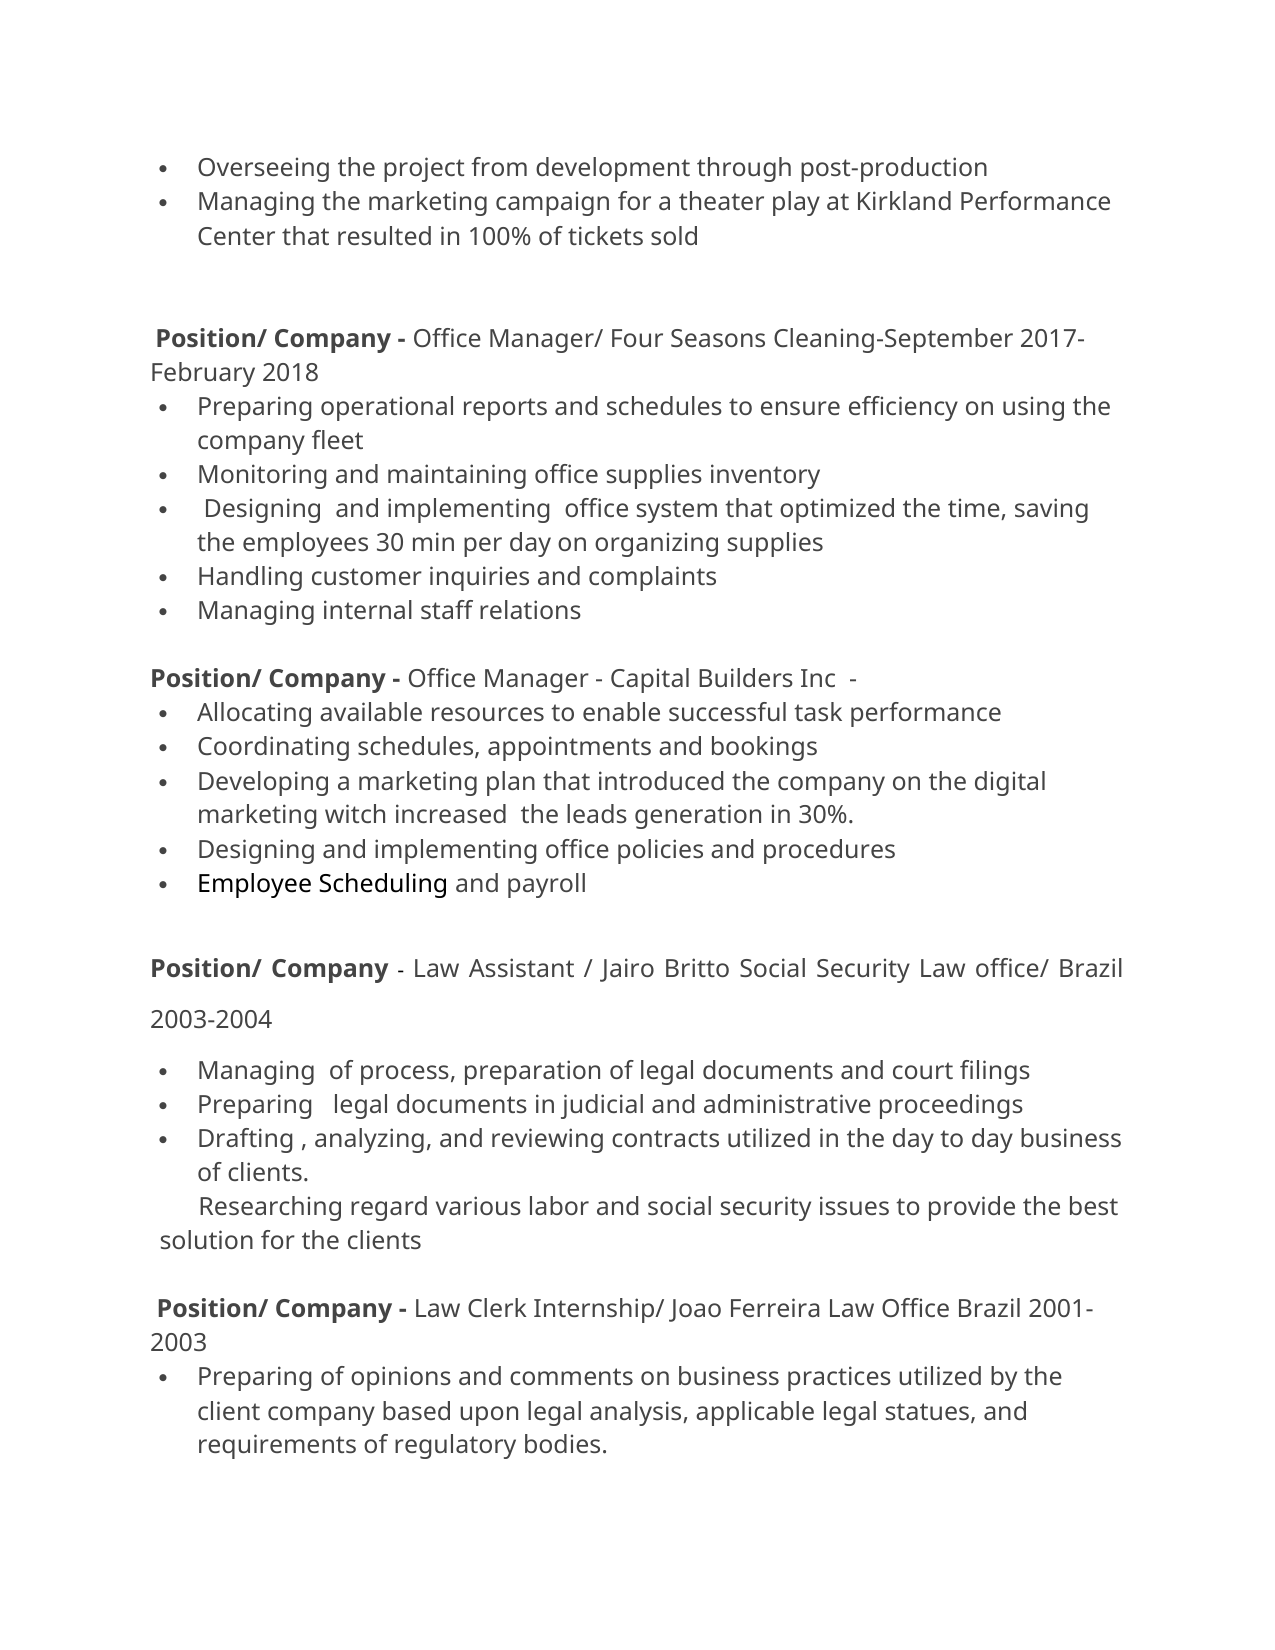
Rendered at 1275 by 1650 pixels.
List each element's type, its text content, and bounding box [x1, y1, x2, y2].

list Employee Scheduling and payroll [159, 865, 1125, 899]
list Allocating available resources to enable successful task performance [159, 695, 1125, 729]
list Preparing operational reports and schedules to ensure efficiency on using the company fleet [159, 388, 1125, 457]
text Position/ Company - Law Assistant / Jairo Britto Social Security Law office/ Brazil 2003-2004 [150, 950, 1125, 1036]
list Drafting , analyzing, and reviewing contracts utilized in the day to day business of clients. [159, 1121, 1125, 1189]
text Position/ Company - Office Manager - Capital Builders Inc - [150, 661, 1125, 695]
list Monitoring and maintaining office supplies inventory [159, 457, 1125, 491]
list Preparing of opinions and comments on business practices utilized by the client company based upon legal analysis, applicable legal statues, and requirements of regulatory bodies. [159, 1359, 1125, 1461]
text Position/ Company - Office Manager/ Four Seasons Cleaning-September 2017- February 2018 [150, 320, 1125, 388]
list Managing of process, preparation of legal documents and court filings [159, 1052, 1125, 1087]
list Designing and implementing office system that optimized the time, saving the employees 30 min per day on organizing supplies [159, 491, 1125, 559]
list Preparing legal documents in judicial and administrative proceedings [159, 1087, 1125, 1121]
text Position/ Company - Law Clerk Internship/ Joao Ferreira Law Office Brazil 2001-2003 [150, 1291, 1125, 1359]
list Handling customer inquiries and complaints [159, 559, 1125, 593]
list Coordinating schedules, appointments and bookings [159, 729, 1125, 763]
list Managing the marketing campaign for a theater play at Kirkland Performance Center that resulted in 100% of tickets sold ​ [159, 184, 1125, 252]
list Overseeing the project from development through post-production [159, 150, 1125, 184]
list Developing a marketing plan that introduced the company on the digital marketing witch increased the leads generation in 30%. [159, 763, 1125, 831]
text Researching regard various labor and social security issues to provide the best solution for the clients [159, 1189, 1125, 1257]
list Designing and implementing office policies and procedures [159, 831, 1125, 865]
list Managing internal staff relations [159, 593, 1125, 627]
